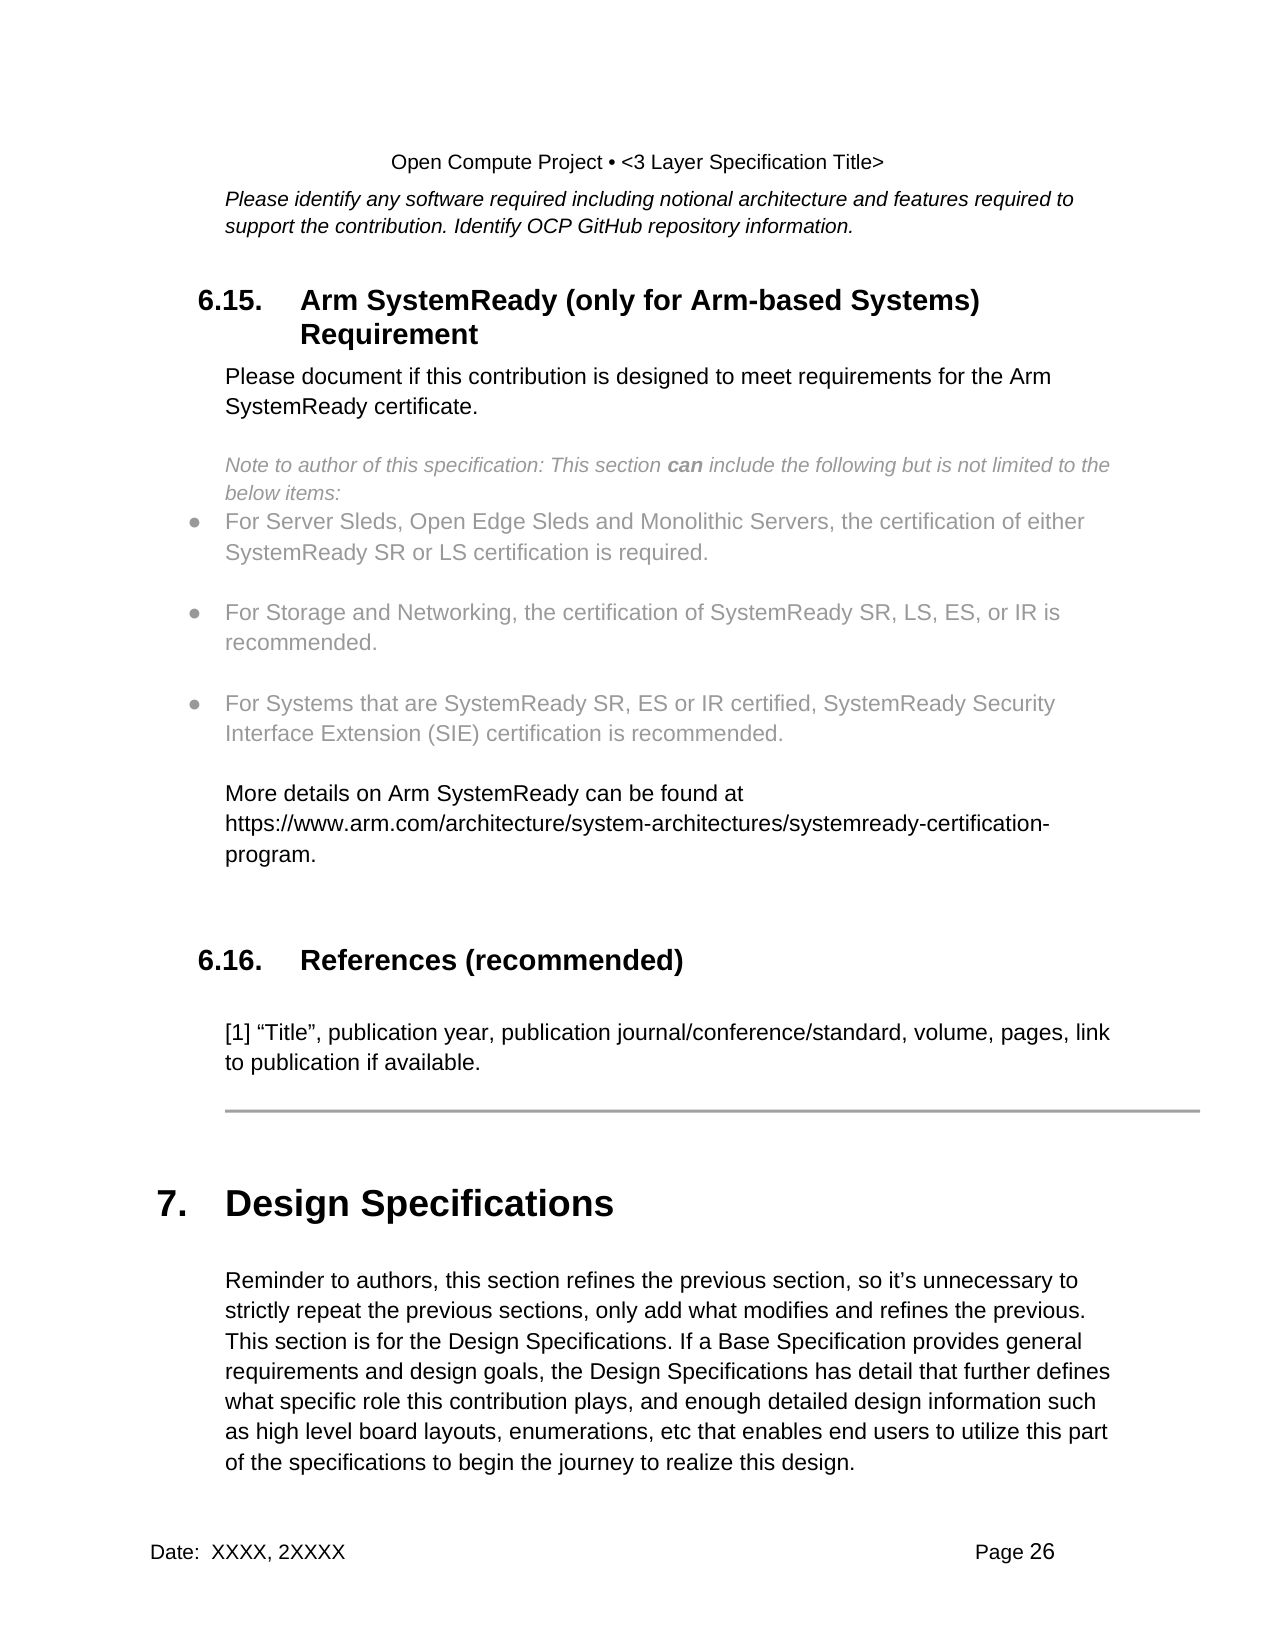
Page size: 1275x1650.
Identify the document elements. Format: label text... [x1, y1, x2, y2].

text Please document if this contribution is designed to meet requirements for the Arm SystemReady certificate. [225, 363, 1125, 419]
text Reminder to authors, this section refines the previous section, so it’s unnecessary to strictly repeat the previous sections, only add what modifies and refines the previous. This section is for the Design Specifications. If a Base Specification provides general requirements and design goals, the Design Specifications has detail that further defines what specific role this contribution plays, and enough detailed design information such as high level board layouts, enumerations, etc that enables end users to utilize this part of the specifications to begin the journey to realize this design. [225, 1267, 1125, 1475]
text [1] “Title”, publication year, publication journal/conference/standard, volume, pages, link to publication if available. [225, 1019, 1125, 1076]
subtitle References (recommended) [262, 943, 1125, 976]
list For Server Sleds, Open Edge Sleds and Monolithic Servers, the certification of either SystemReady SR or LS certification is required. [187, 508, 1125, 565]
subtitle Design Specifications [187, 1181, 1125, 1224]
text Note to author of this specification: This section can include the following but is not limited to the below items: [225, 453, 1125, 505]
list For Storage and Networking, the certification of SystemReady SR, LS, ES, or IR is recommended. [187, 599, 1125, 656]
text Please identify any software required including notional architecture and features required to support the contribution. Identify OCP GitHub repository information. [225, 186, 1125, 238]
text More details on Arm SystemReady can be found at https://www.arm.com/architecture/system-architectures/systemready-certification-program. [225, 780, 1125, 867]
list For Systems that are SystemReady SR, ES or IR certified, SystemReady Security Interface Extension (SIE) certification is recommended. [187, 689, 1125, 746]
subtitle Arm SystemReady (only for Arm-based Systems) Requirement [262, 283, 1125, 350]
